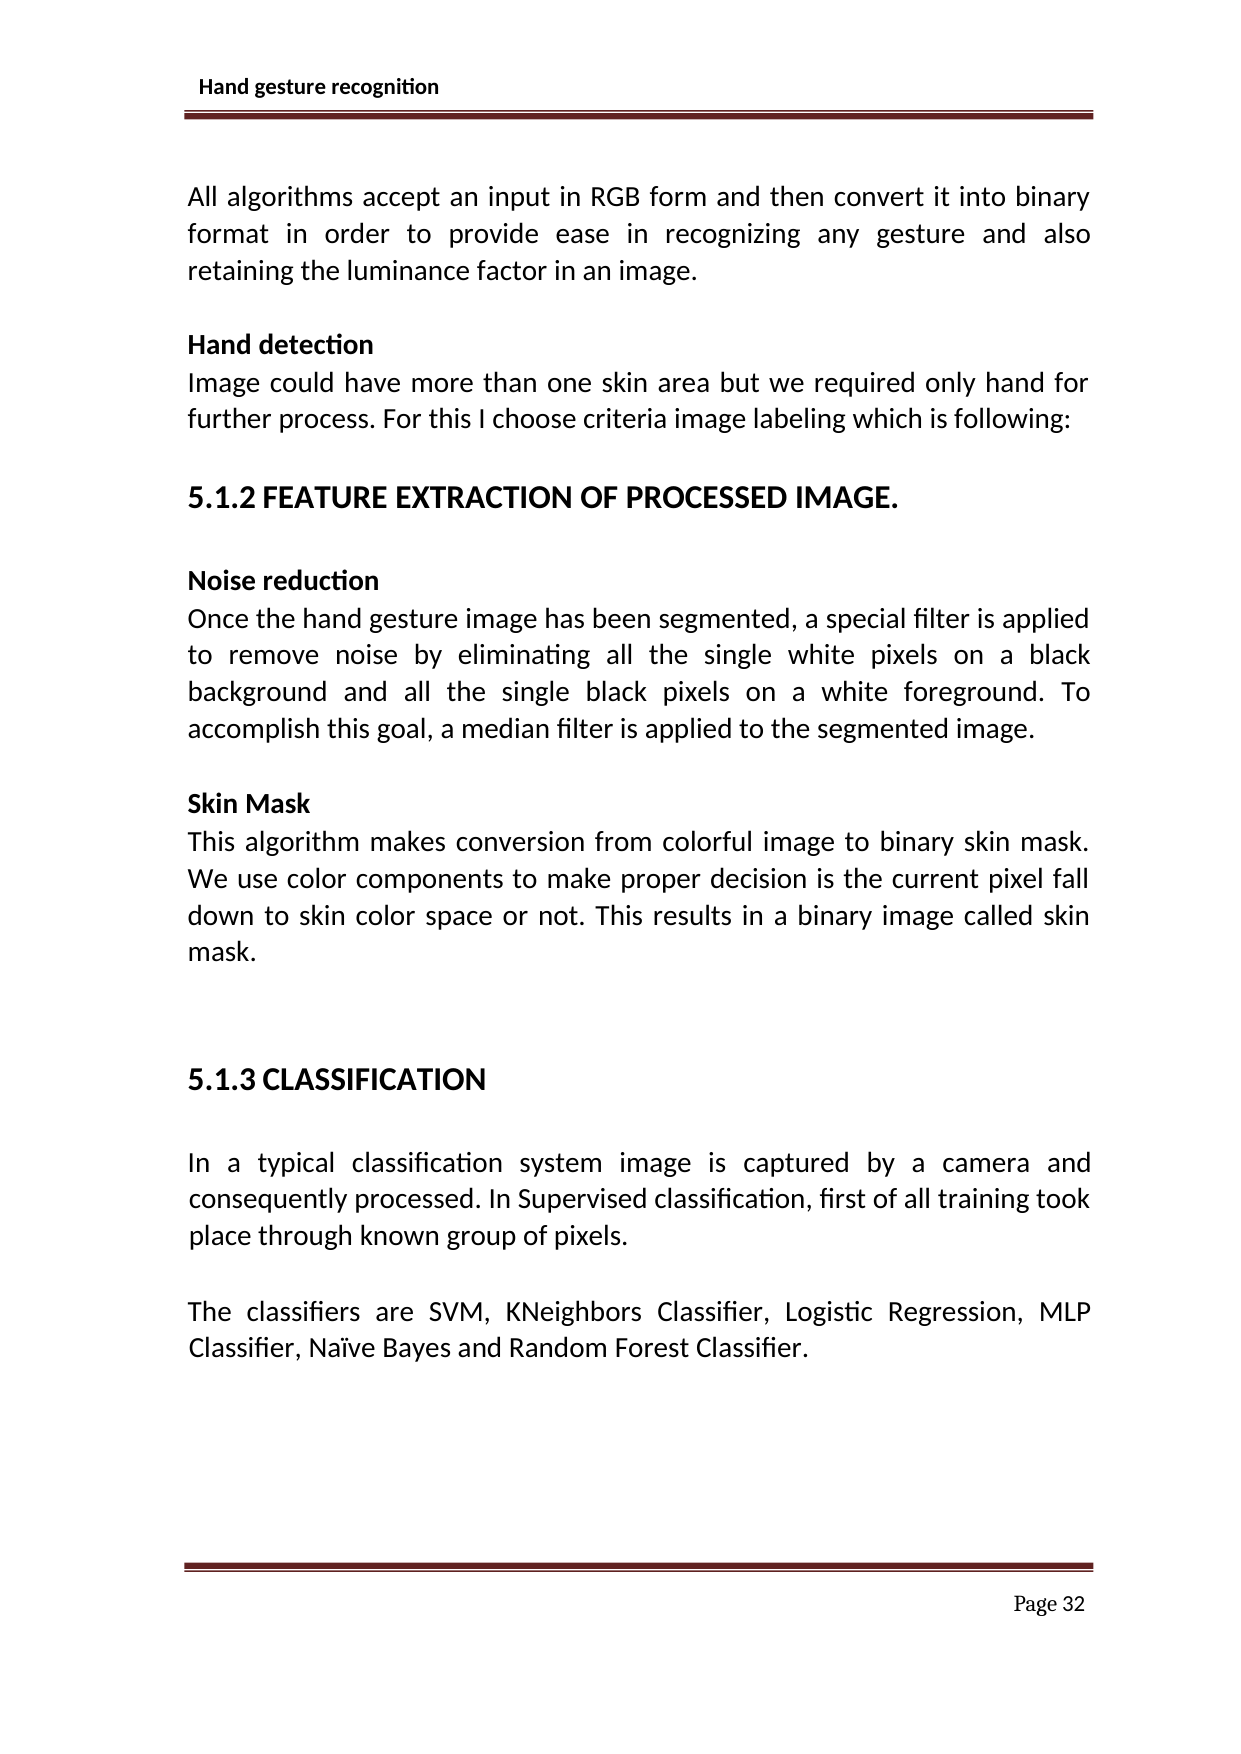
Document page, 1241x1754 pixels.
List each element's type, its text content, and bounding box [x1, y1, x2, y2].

text Once the hand gesture image has been segmented, a special filter is applied to remove noise by eliminating all the single white pixels on a black background and all the single black pixels on a white foreground. To accomplish this goal, a median filter is applied to the segmented image. [187, 600, 1091, 745]
text All algorithms accept an input in RGB form and then convert it into binary format in order to provide ease in recognizing any gesture and also retaining the luminance factor in an image. [187, 178, 1092, 287]
subtitle FEATURE EXTRACTION OF PROCESSED IMAGE. [187, 476, 1178, 517]
subtitle CLASSIFICATION [187, 1057, 1178, 1098]
subtitle Hand detection [187, 326, 1178, 362]
text In a typical classification system image is captured by a camera and consequently processed. In Supervised classification, first of all training took place through known group of pixels. [187, 1144, 1091, 1253]
subtitle Noise reduction [187, 562, 1178, 598]
text Image could have more than one skin area but we required only hand for further process. For this I choose criteria image labeling which is following: [187, 364, 1091, 436]
text This algorithm makes conversion from colorful image to binary skin mask. We use color components to make proper decision is the current pixel fall down to skin color space or not. This results in a binary image called skin mask. [187, 823, 1091, 969]
subtitle Skin Mask [187, 785, 1178, 821]
text The classifiers are SVM, KNeighbors Classifier, Logistic Regression, MLP Classifier, Naïve Bayes and Random Forest Classifier. [187, 1293, 1092, 1365]
